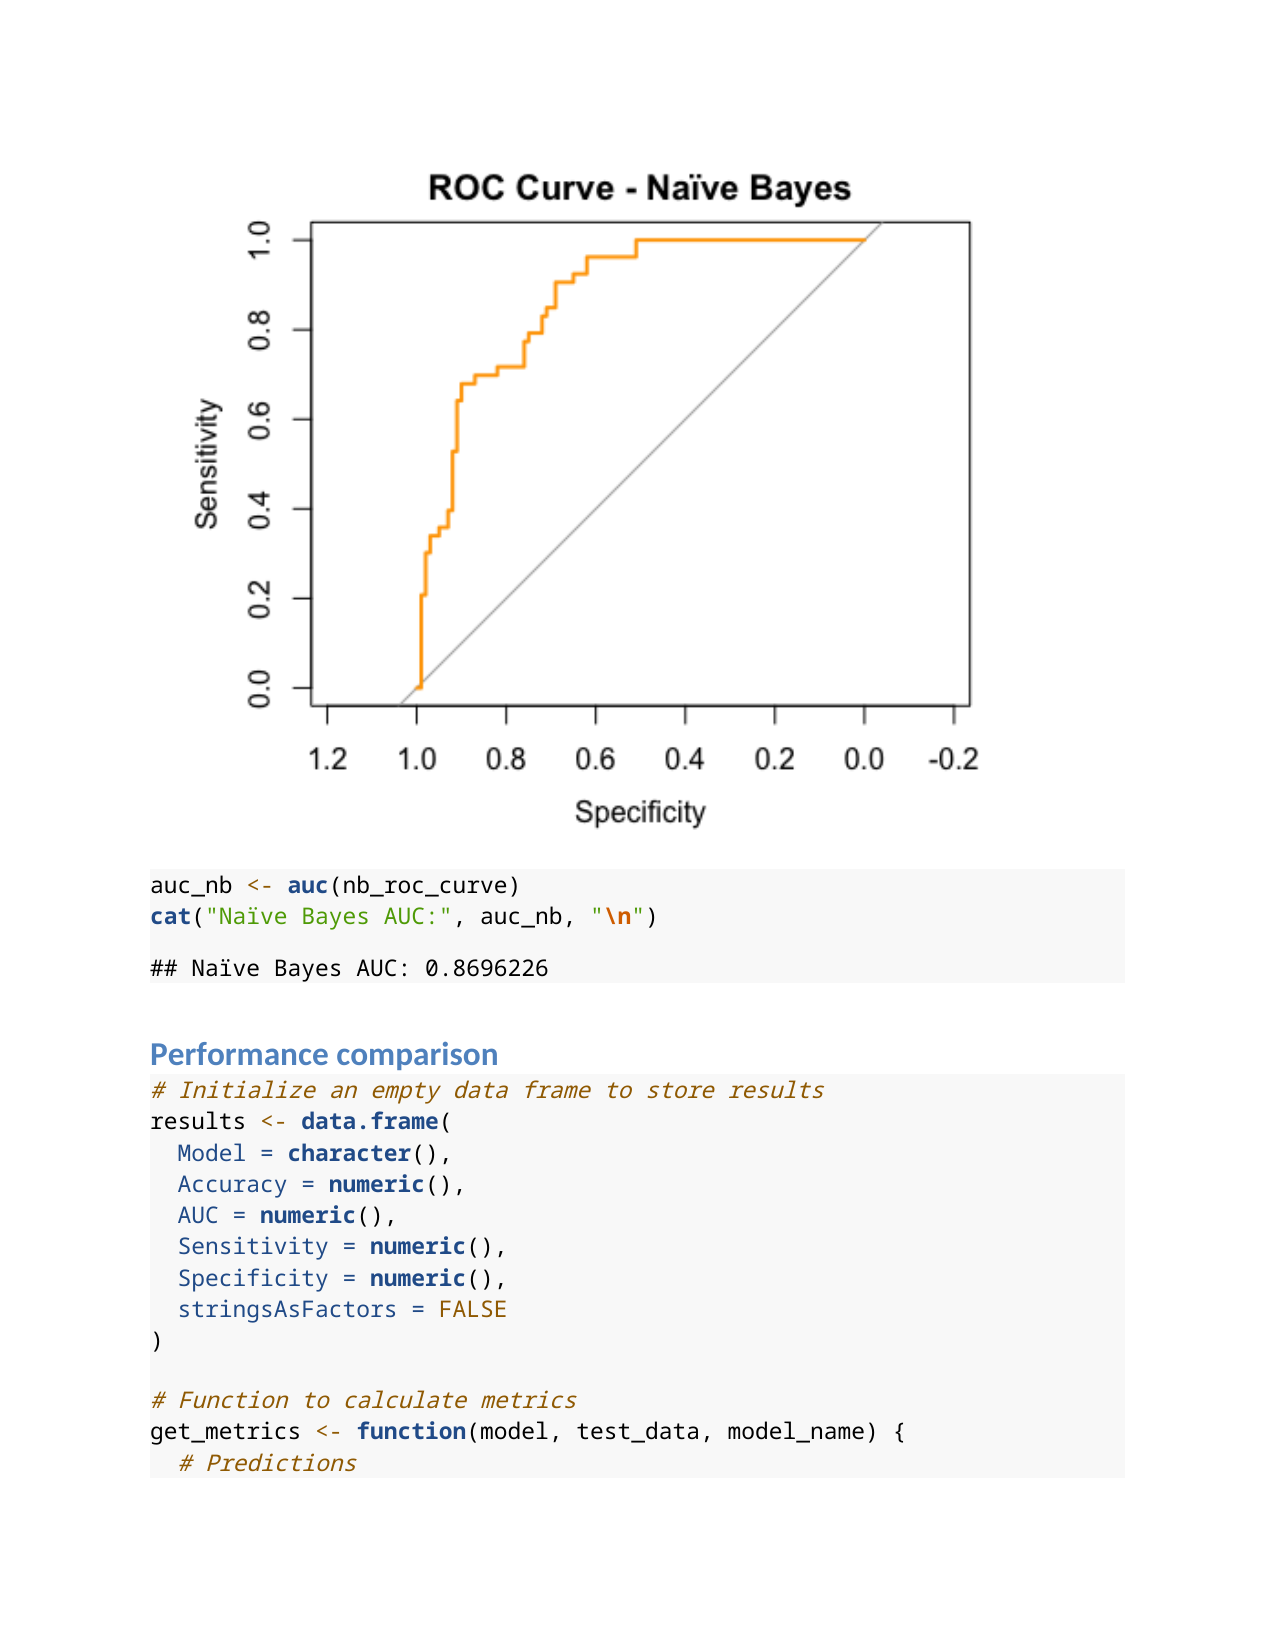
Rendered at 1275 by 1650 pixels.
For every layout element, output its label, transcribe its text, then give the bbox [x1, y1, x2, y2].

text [150, 1074, 1125, 1478]
subtitle Performance comparison [150, 1033, 1125, 1074]
picture [168, 150, 1044, 850]
text ## Naïve Bayes AUC: 0.8696226 [150, 952, 1125, 983]
text auc_nb <- auc(nb_roc_curve) cat("Naïve Bayes AUC:", auc_nb, "\n") [521, 869, 1125, 931]
